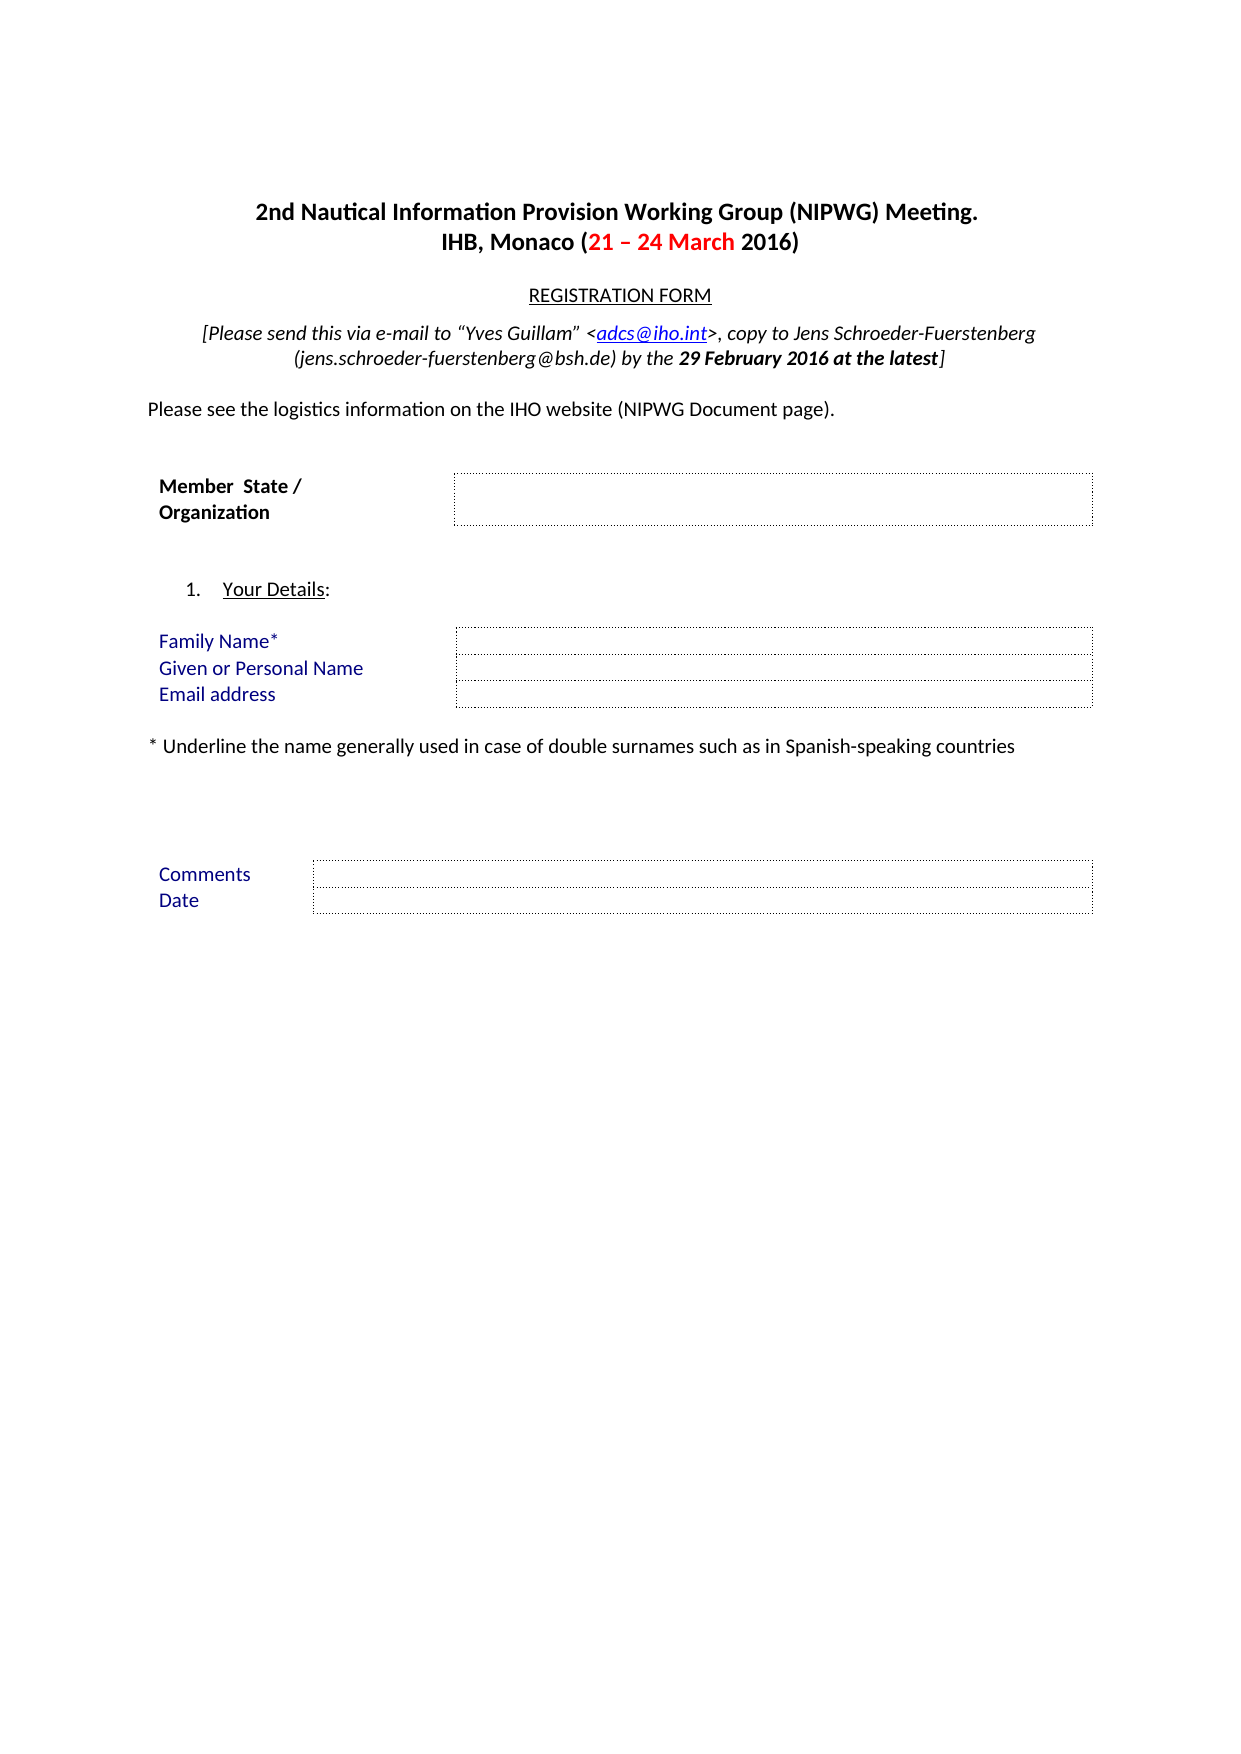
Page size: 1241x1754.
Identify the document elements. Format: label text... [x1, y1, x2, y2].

text Please see the logistics information on the IHO website (NIPWG Document page). [148, 396, 1093, 422]
text 2nd Nautical Information Provision Working Group (NIPWG) Meeting. IHB, Monaco (21 – 24 March 2016) [148, 196, 1093, 257]
text * Underline the name generally used in case of double surnames such as in Spanish-speaking countries [148, 733, 1093, 758]
table_cell Given or Personal Name [148, 654, 456, 680]
table_header Family Name* [148, 627, 456, 654]
table_header [314, 860, 1092, 887]
table_header [456, 627, 1092, 654]
text REGISTRATION FORM [148, 257, 1093, 308]
text [Please send this via e-mail to “Yves Guillam” <adcs@iho.int>, copy to Jens Schroeder-Fuerstenberg (jens.schroeder-fuerstenberg@bsh.de) by the 29 February 2016 at the latest] [148, 320, 1093, 371]
table_header Comments [148, 860, 314, 887]
table_cell Email address [148, 680, 456, 707]
table_header [455, 473, 1092, 524]
table_cell [314, 887, 1092, 913]
table_header Member State / Organization [148, 473, 455, 524]
table_cell [456, 680, 1092, 707]
table_cell [456, 654, 1092, 680]
table_cell Date [148, 887, 314, 913]
list Your Details: [185, 576, 1093, 602]
